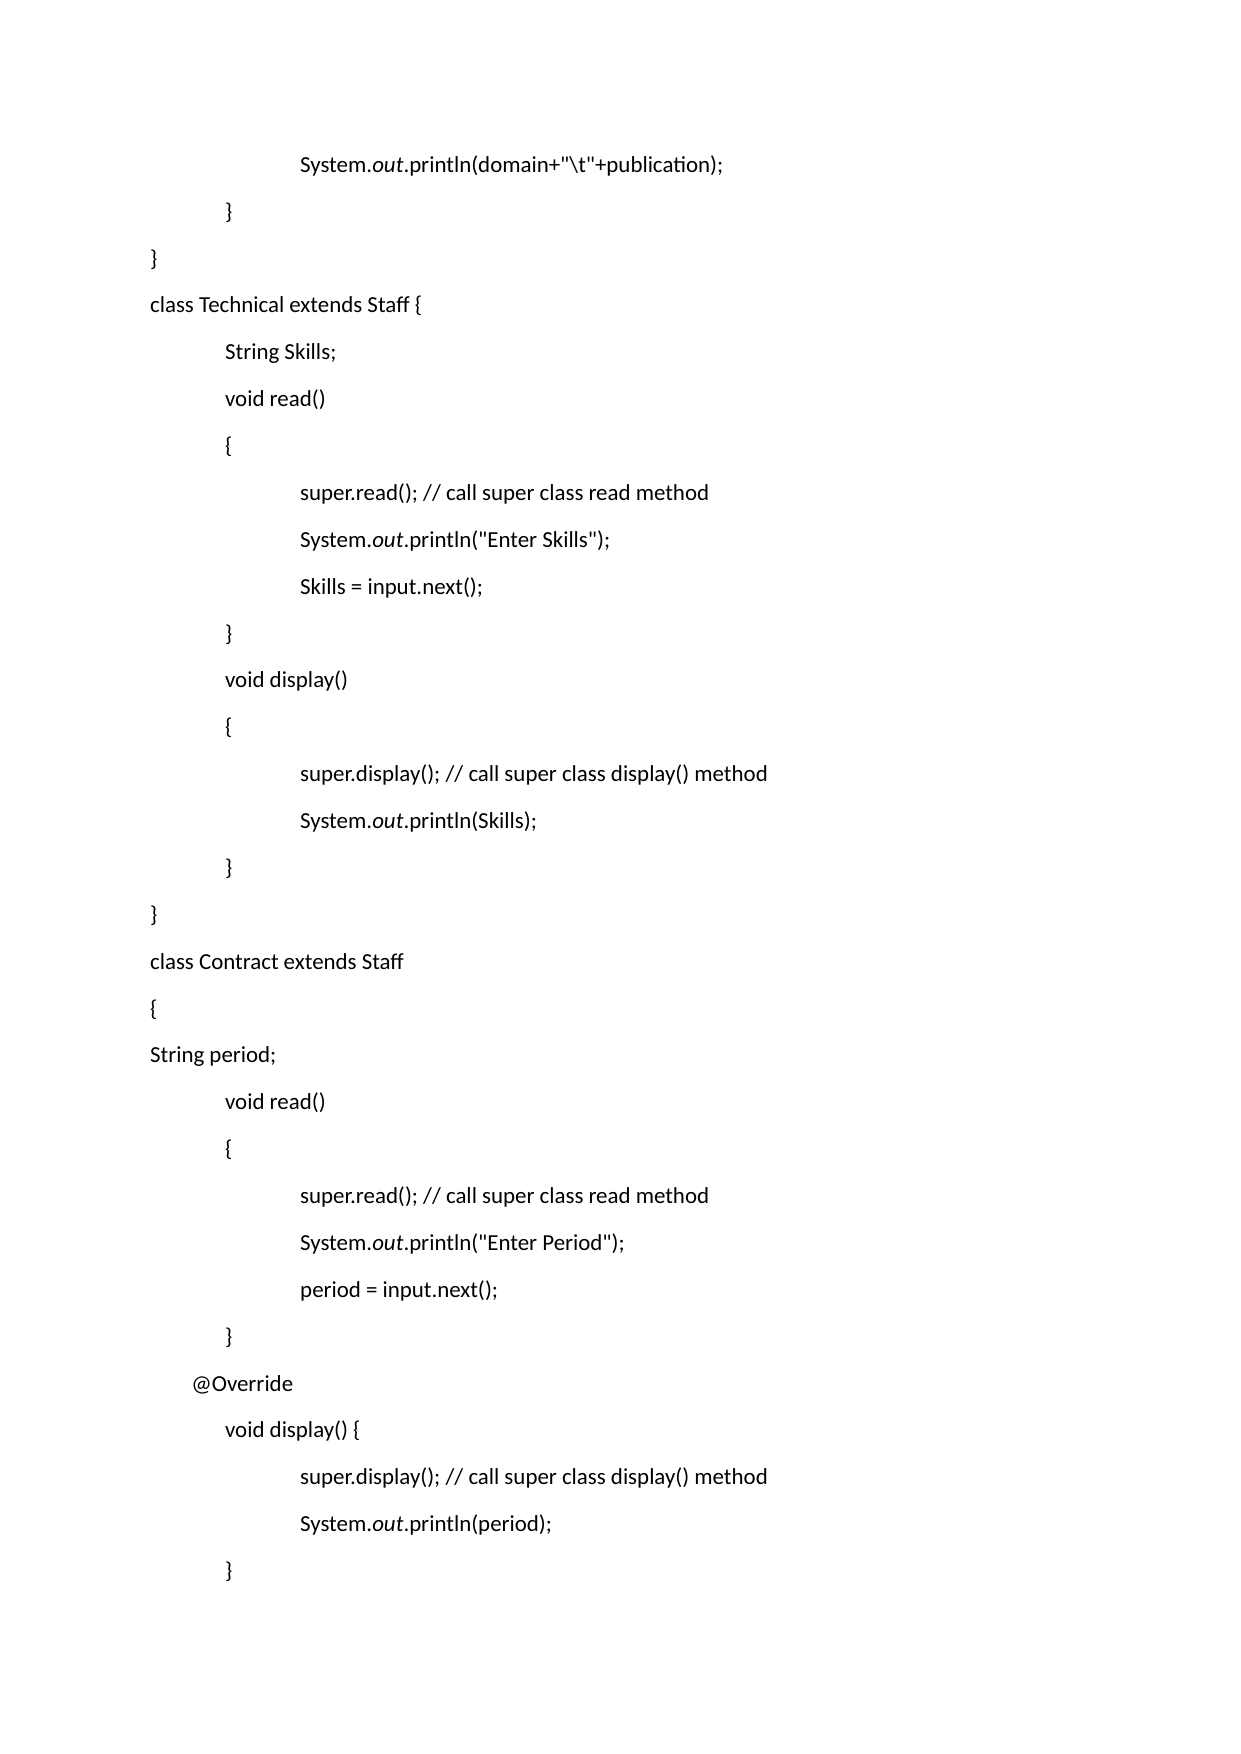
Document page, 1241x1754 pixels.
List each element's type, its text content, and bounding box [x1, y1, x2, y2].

text } [150, 1322, 1090, 1350]
text void display() { [150, 1416, 1090, 1444]
text void read() [150, 384, 1090, 412]
text String period; [150, 1041, 1090, 1069]
text } [150, 197, 1090, 225]
text class Contract extends Staff [150, 947, 1090, 975]
text super.read(); // call super class read method [150, 1181, 1090, 1209]
text System.out.println(Skills); [150, 806, 1090, 834]
text void display() [150, 666, 1090, 694]
text { [150, 431, 1090, 459]
text @Override [150, 1369, 1090, 1397]
text } [150, 244, 1090, 272]
text } [150, 853, 1090, 881]
text System.out.println(domain+"\t"+publication); [150, 150, 1090, 178]
text } [150, 619, 1090, 647]
text period = input.next(); [150, 1275, 1090, 1303]
text } [150, 900, 1090, 928]
text } [150, 1556, 1090, 1584]
text System.out.println(period); [150, 1509, 1090, 1537]
text String Skills; [150, 337, 1090, 366]
text System.out.println("Enter Period"); [150, 1228, 1090, 1256]
text { [150, 1134, 1090, 1162]
text super.display(); // call super class display() method [150, 759, 1090, 787]
text void read() [150, 1087, 1090, 1116]
text super.read(); // call super class read method [150, 478, 1090, 506]
text Skills = input.next(); [150, 572, 1090, 600]
text { [150, 712, 1090, 741]
text System.out.println("Enter Skills"); [150, 525, 1090, 553]
text class Technical extends Staff { [150, 291, 1090, 319]
text super.display(); // call super class display() method [150, 1462, 1090, 1491]
text { [150, 994, 1090, 1022]
